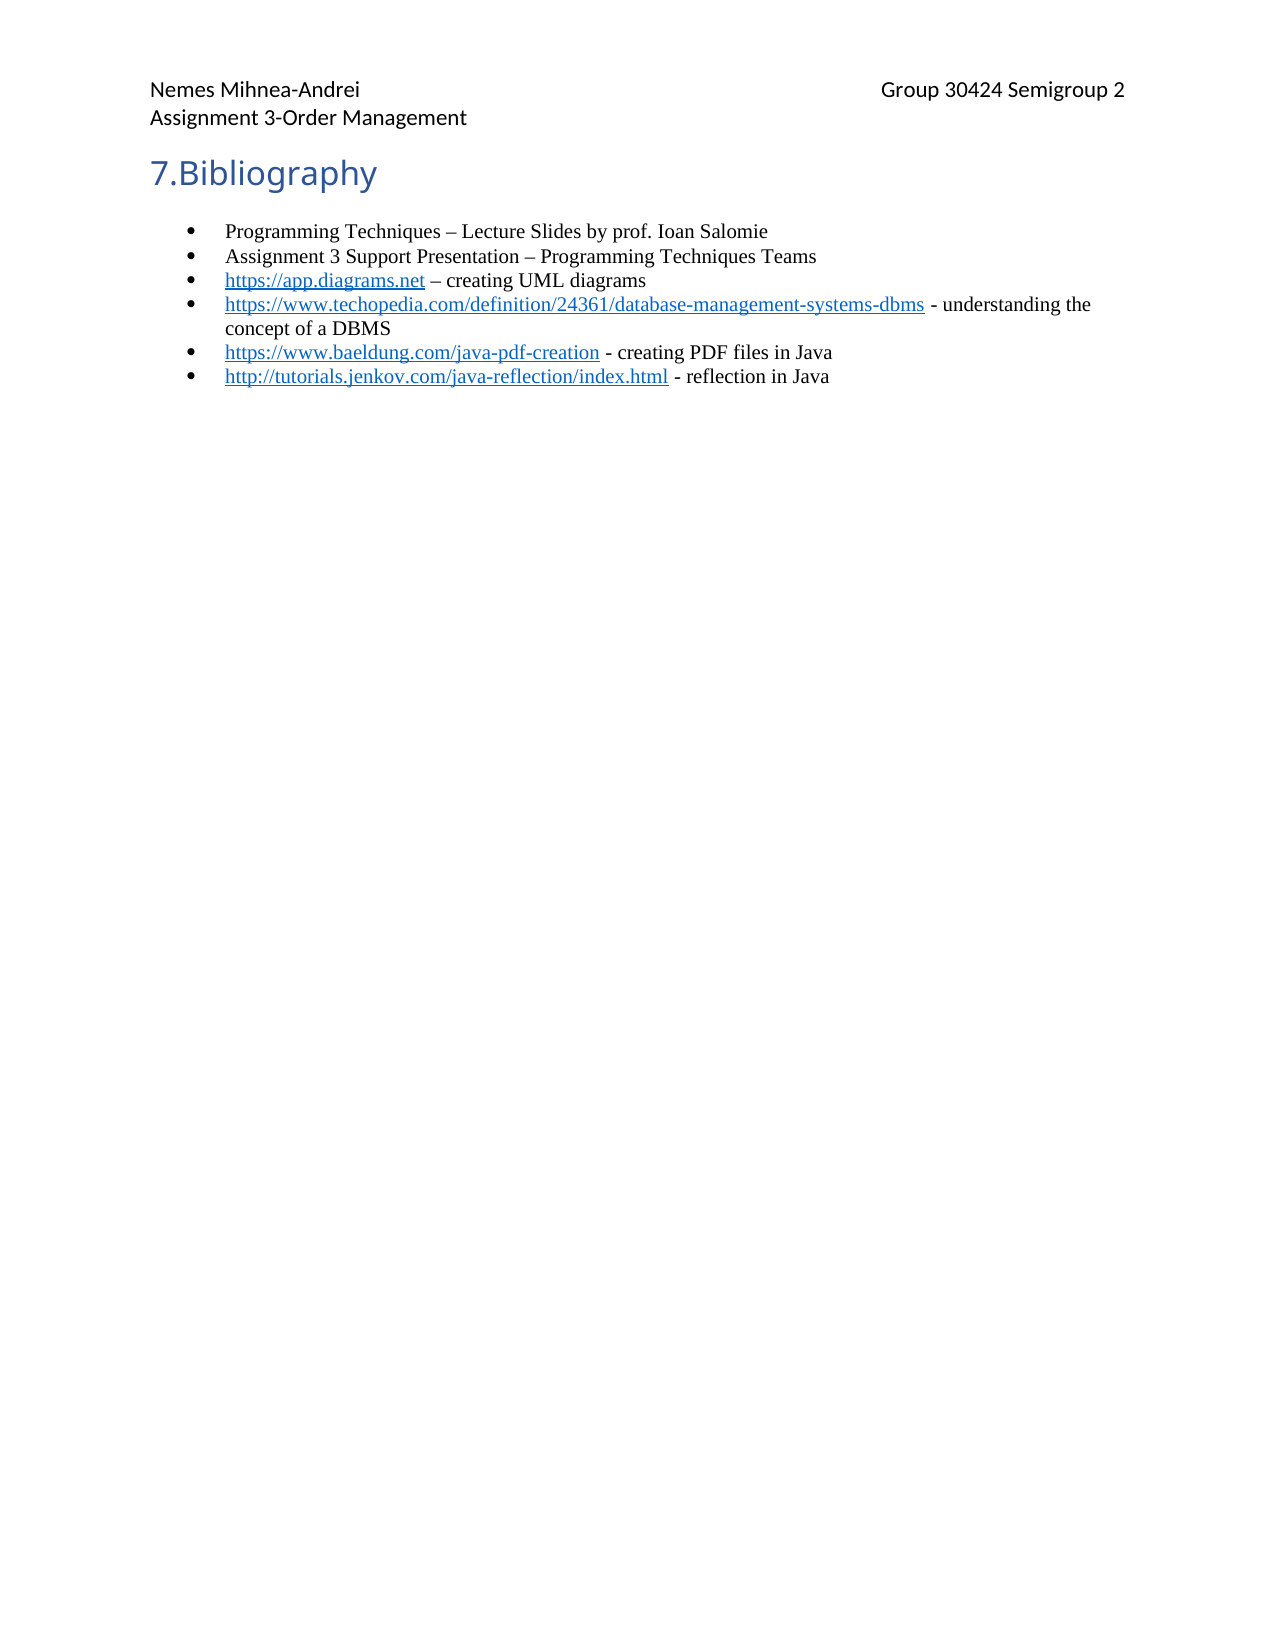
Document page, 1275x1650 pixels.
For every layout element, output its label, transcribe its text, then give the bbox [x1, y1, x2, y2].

list https://www.baeldung.com/java-pdf-creation - creating PDF files in Java [187, 340, 1125, 364]
subtitle 7.Bibliography [150, 150, 1125, 195]
list http://tutorials.jenkov.com/java-reflection/index.html - reflection in Java [187, 364, 1125, 388]
list https://app.diagrams.net – creating UML diagrams [187, 268, 1125, 292]
list https://www.techopedia.com/definition/24361/database-management-systems-dbms - understanding the concept of a DBMS [187, 292, 1125, 340]
list Assignment 3 Support Presentation – Programming Techniques Teams [187, 243, 1125, 268]
list Programming Techniques – Lecture Slides by prof. Ioan Salomie [187, 219, 1125, 243]
